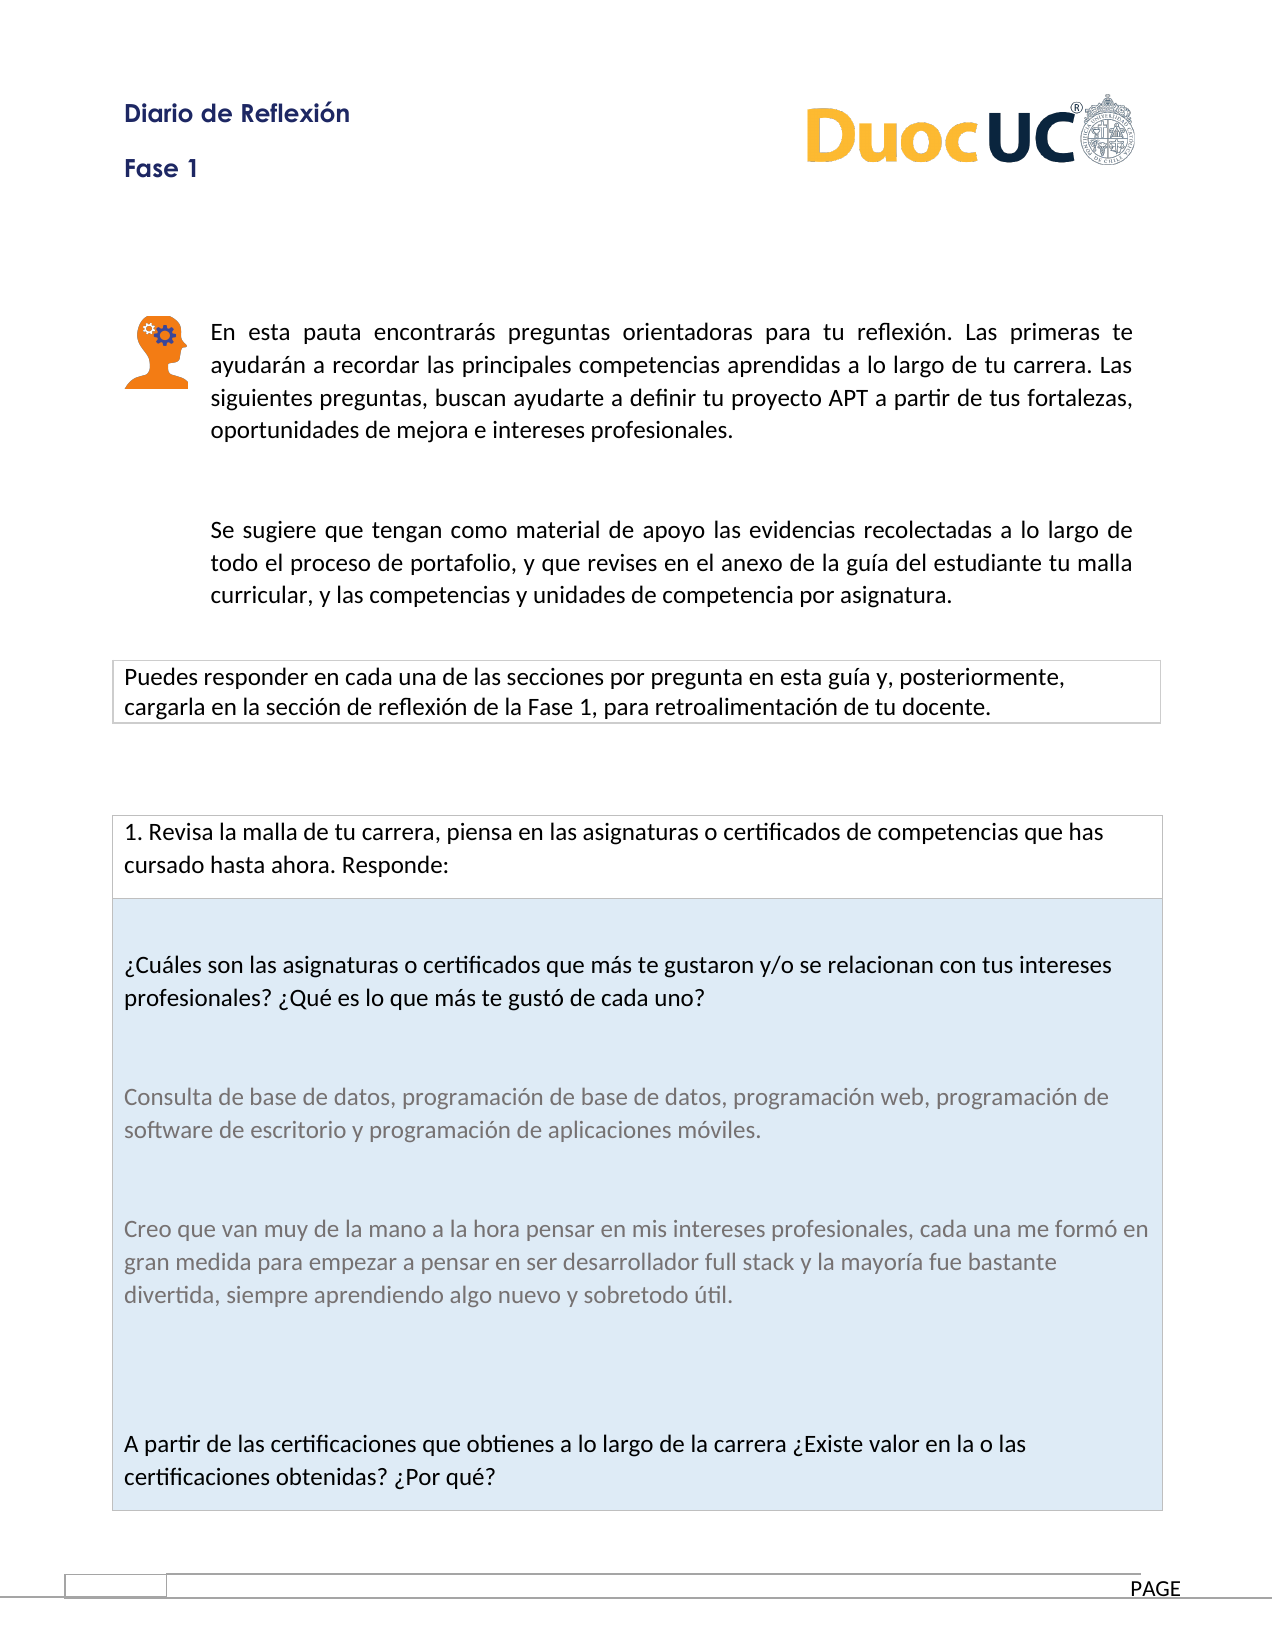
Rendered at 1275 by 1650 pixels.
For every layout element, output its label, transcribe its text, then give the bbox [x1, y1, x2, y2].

table_header 1. Revisa la malla de tu carrera, piensa en las asignaturas o certificados de competencias que has cursado hasta ahora. Responde: [113, 816, 1162, 898]
table_header [112, 316, 199, 629]
table_header En esta pauta encontrarás preguntas orientadoras para tu reflexión. Las primeras te ayudarán a recordar las principales competencias aprendidas a lo largo de tu carrera. Las siguientes preguntas, buscan ayudarte a definir tu proyecto APT a partir de tus fortalezas, oportunidades de mejora e intereses profesionales. Se sugiere que tengan como material de apoyo las evidencias recolectadas a lo largo de todo el proceso de portafolio, y que revises en el anexo de la guía del estudiante tu malla curricular, y las competencias y unidades de competencia por asignatura. [199, 316, 1146, 629]
picture [123, 316, 188, 389]
table_header Puedes responder en cada una de las secciones por pregunta en esta guía y, posteriormente, cargarla en la sección de reflexión de la Fase 1, para retroalimentación de tu docente. [114, 661, 1160, 722]
picture [807, 94, 1135, 165]
